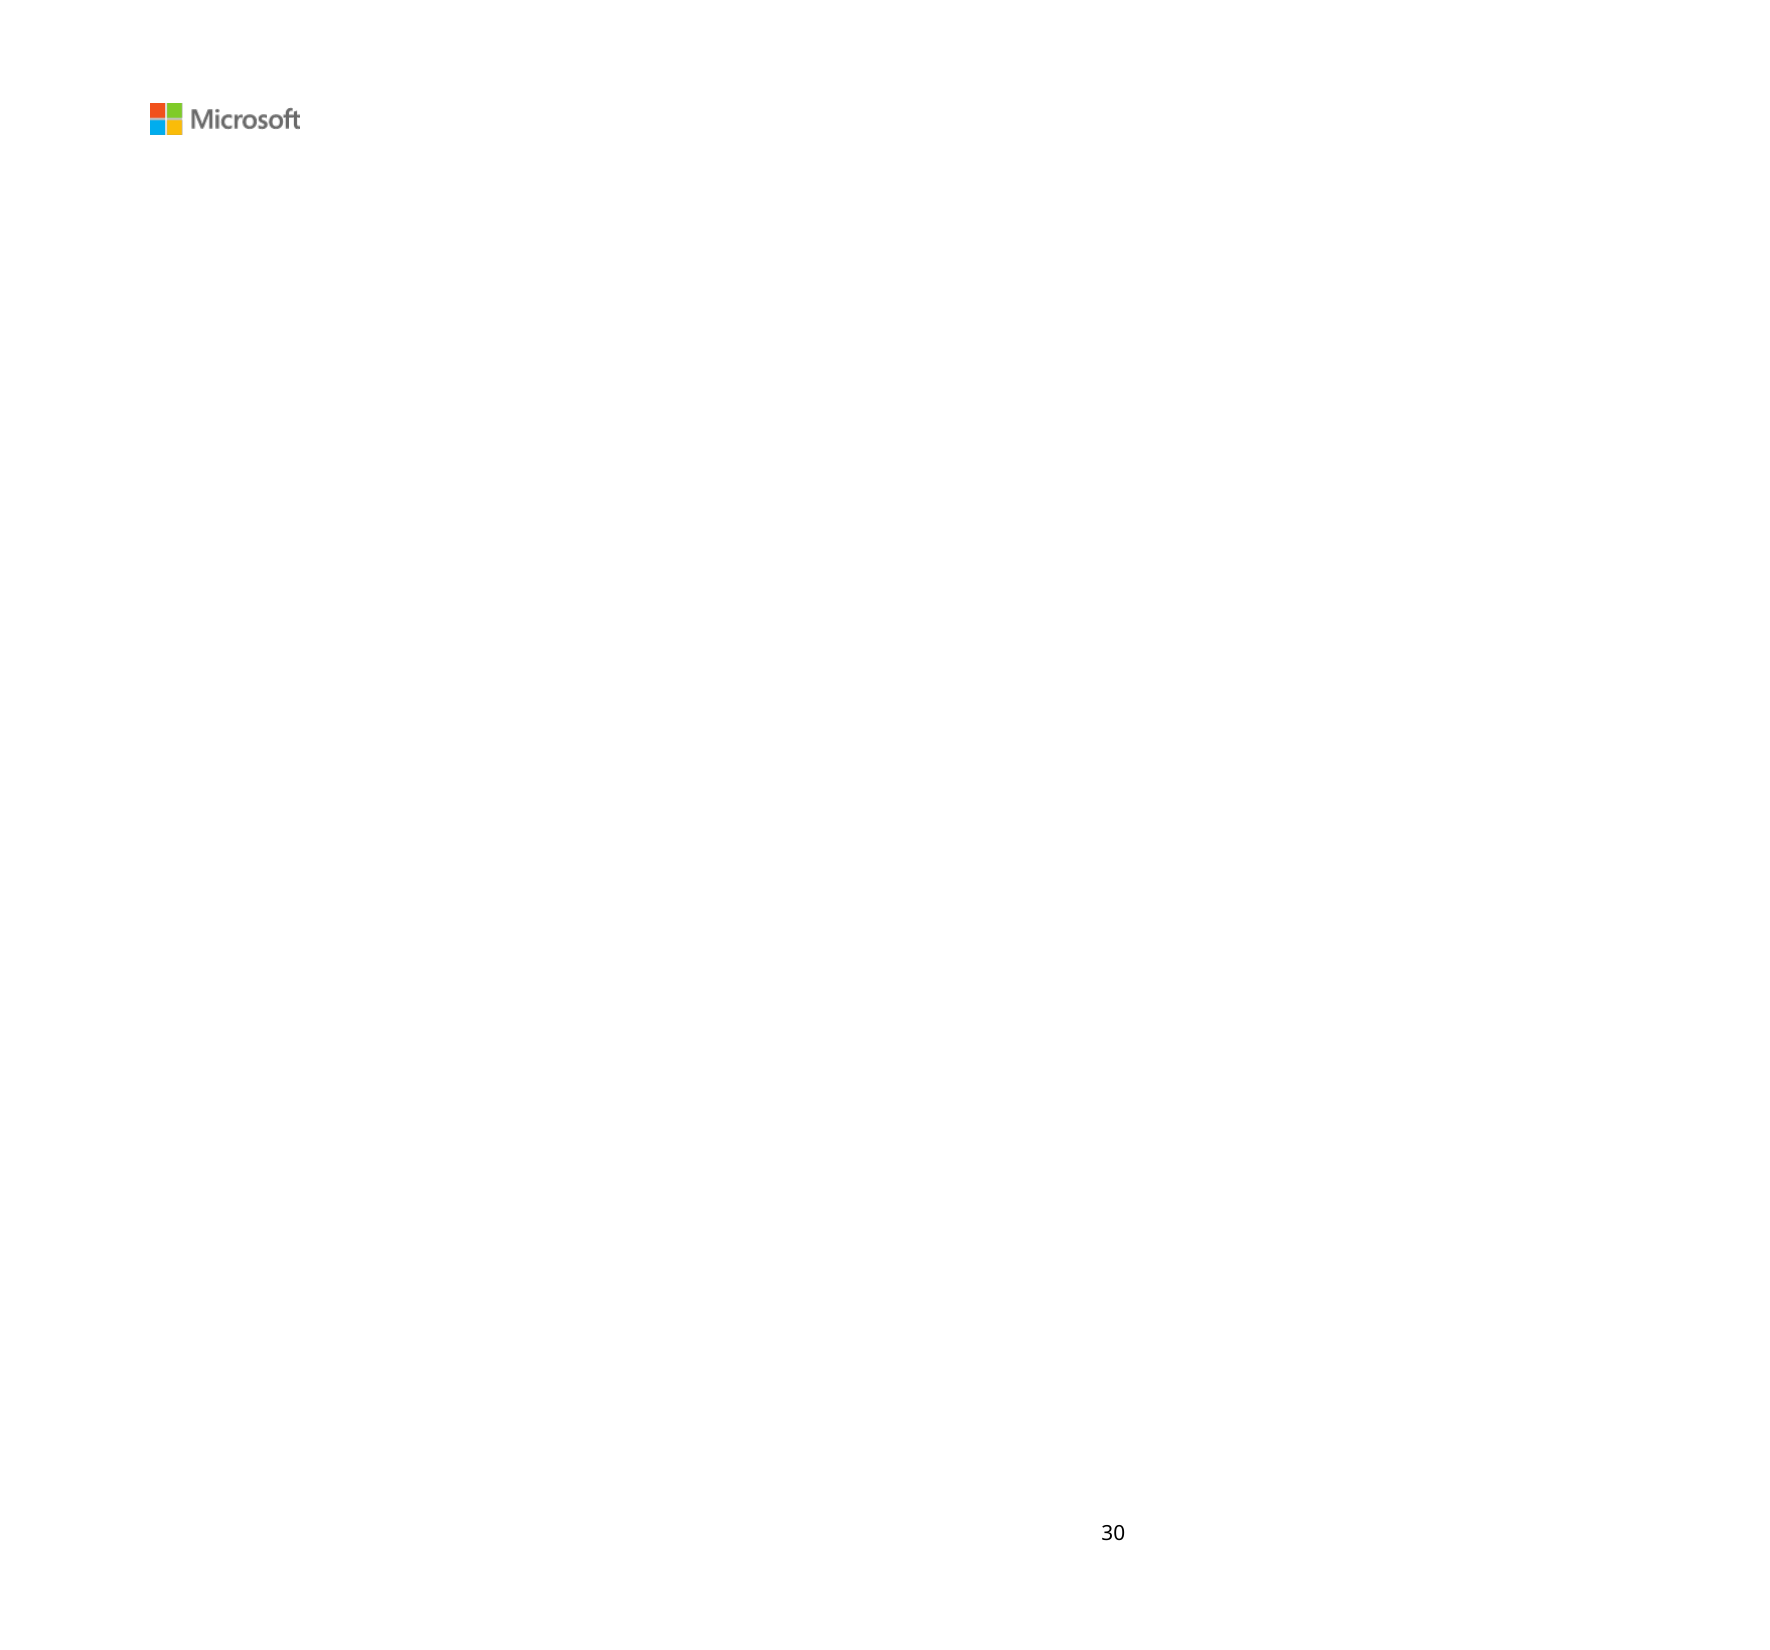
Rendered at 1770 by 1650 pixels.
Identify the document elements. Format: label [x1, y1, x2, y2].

picture [150, 103, 300, 135]
